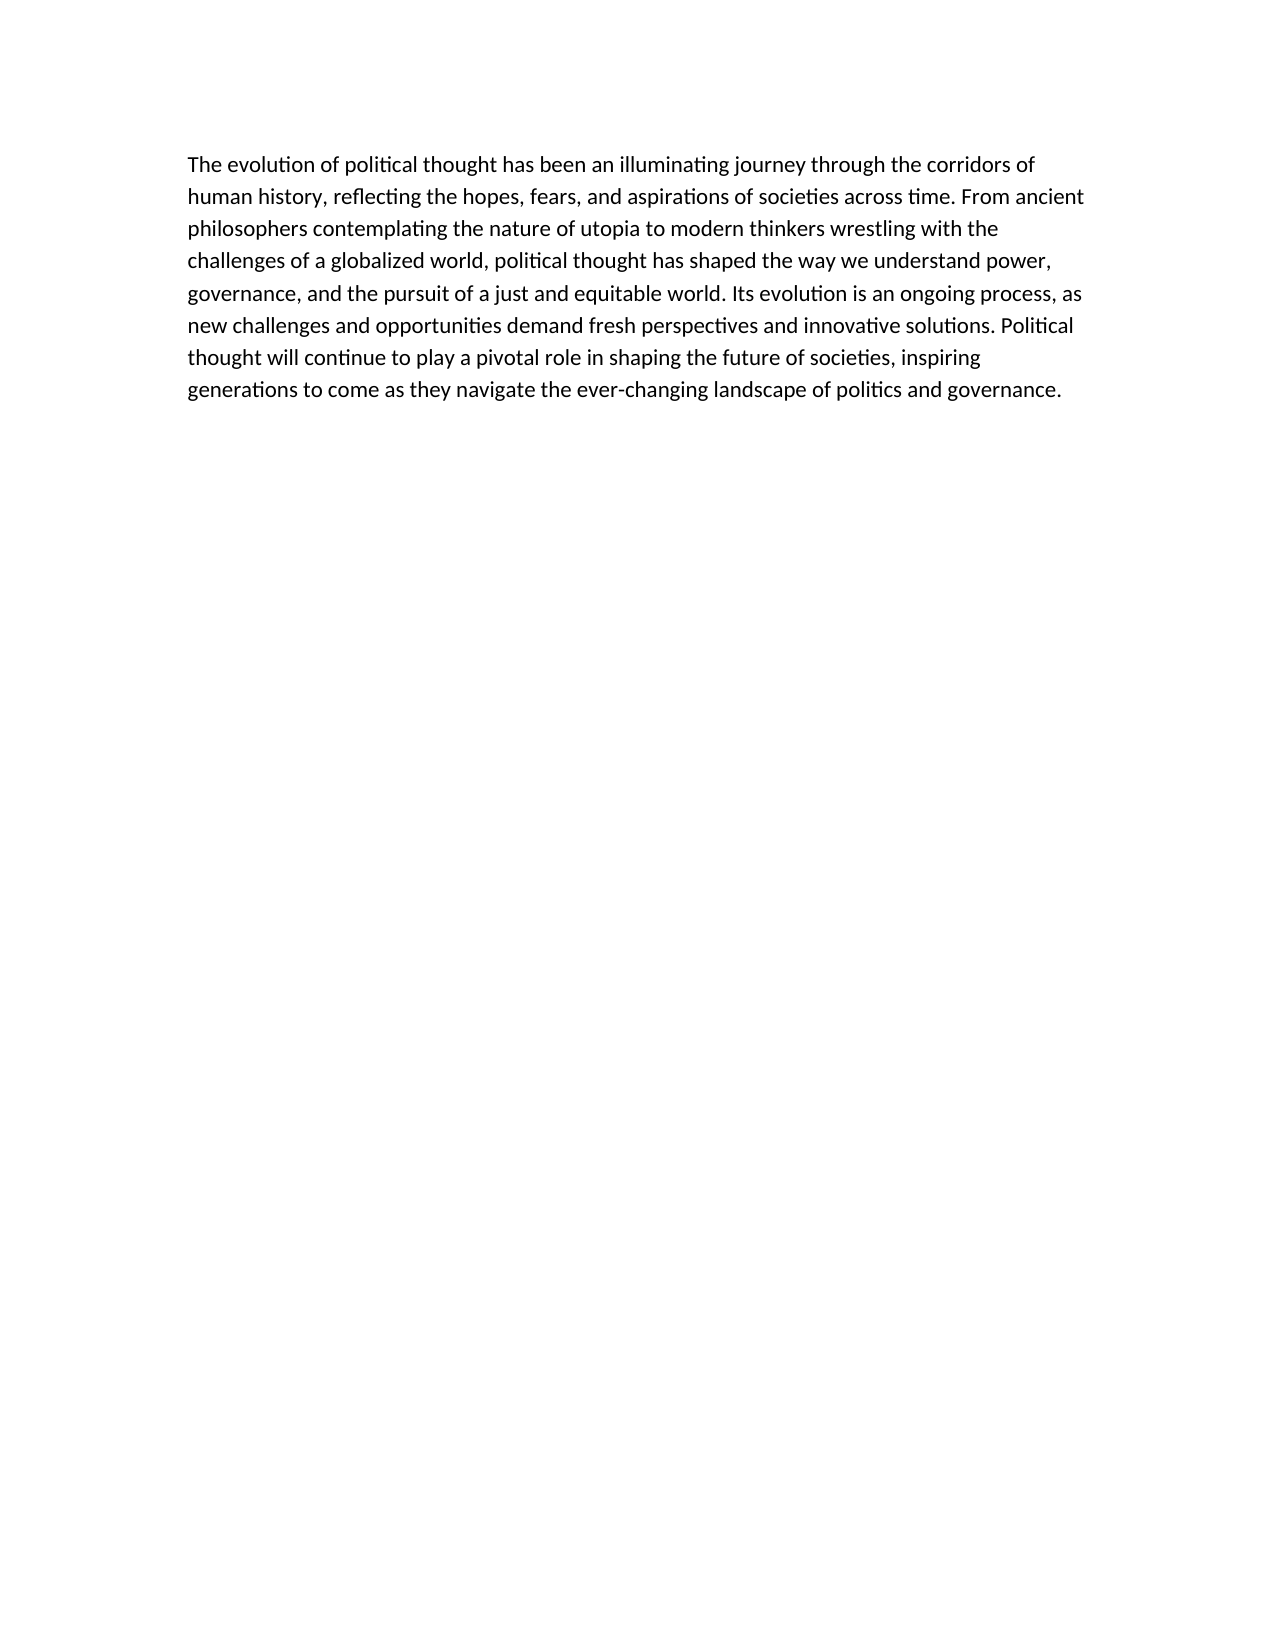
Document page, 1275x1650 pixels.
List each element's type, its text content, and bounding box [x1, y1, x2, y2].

text The evolution of political thought has been an illuminating journey through the corridors of human history, reflecting the hopes, fears, and aspirations of societies across time. From ancient philosophers contemplating the nature of utopia to modern thinkers wrestling with the challenges of a globalized world, political thought has shaped the way we understand power, governance, and the pursuit of a just and equitable world. Its evolution is an ongoing process, as new challenges and opportunities demand fresh perspectives and innovative solutions. Political thought will continue to play a pivotal role in shaping the future of societies, inspiring generations to come as they navigate the ever-changing landscape of politics and governance. [187, 150, 1087, 403]
